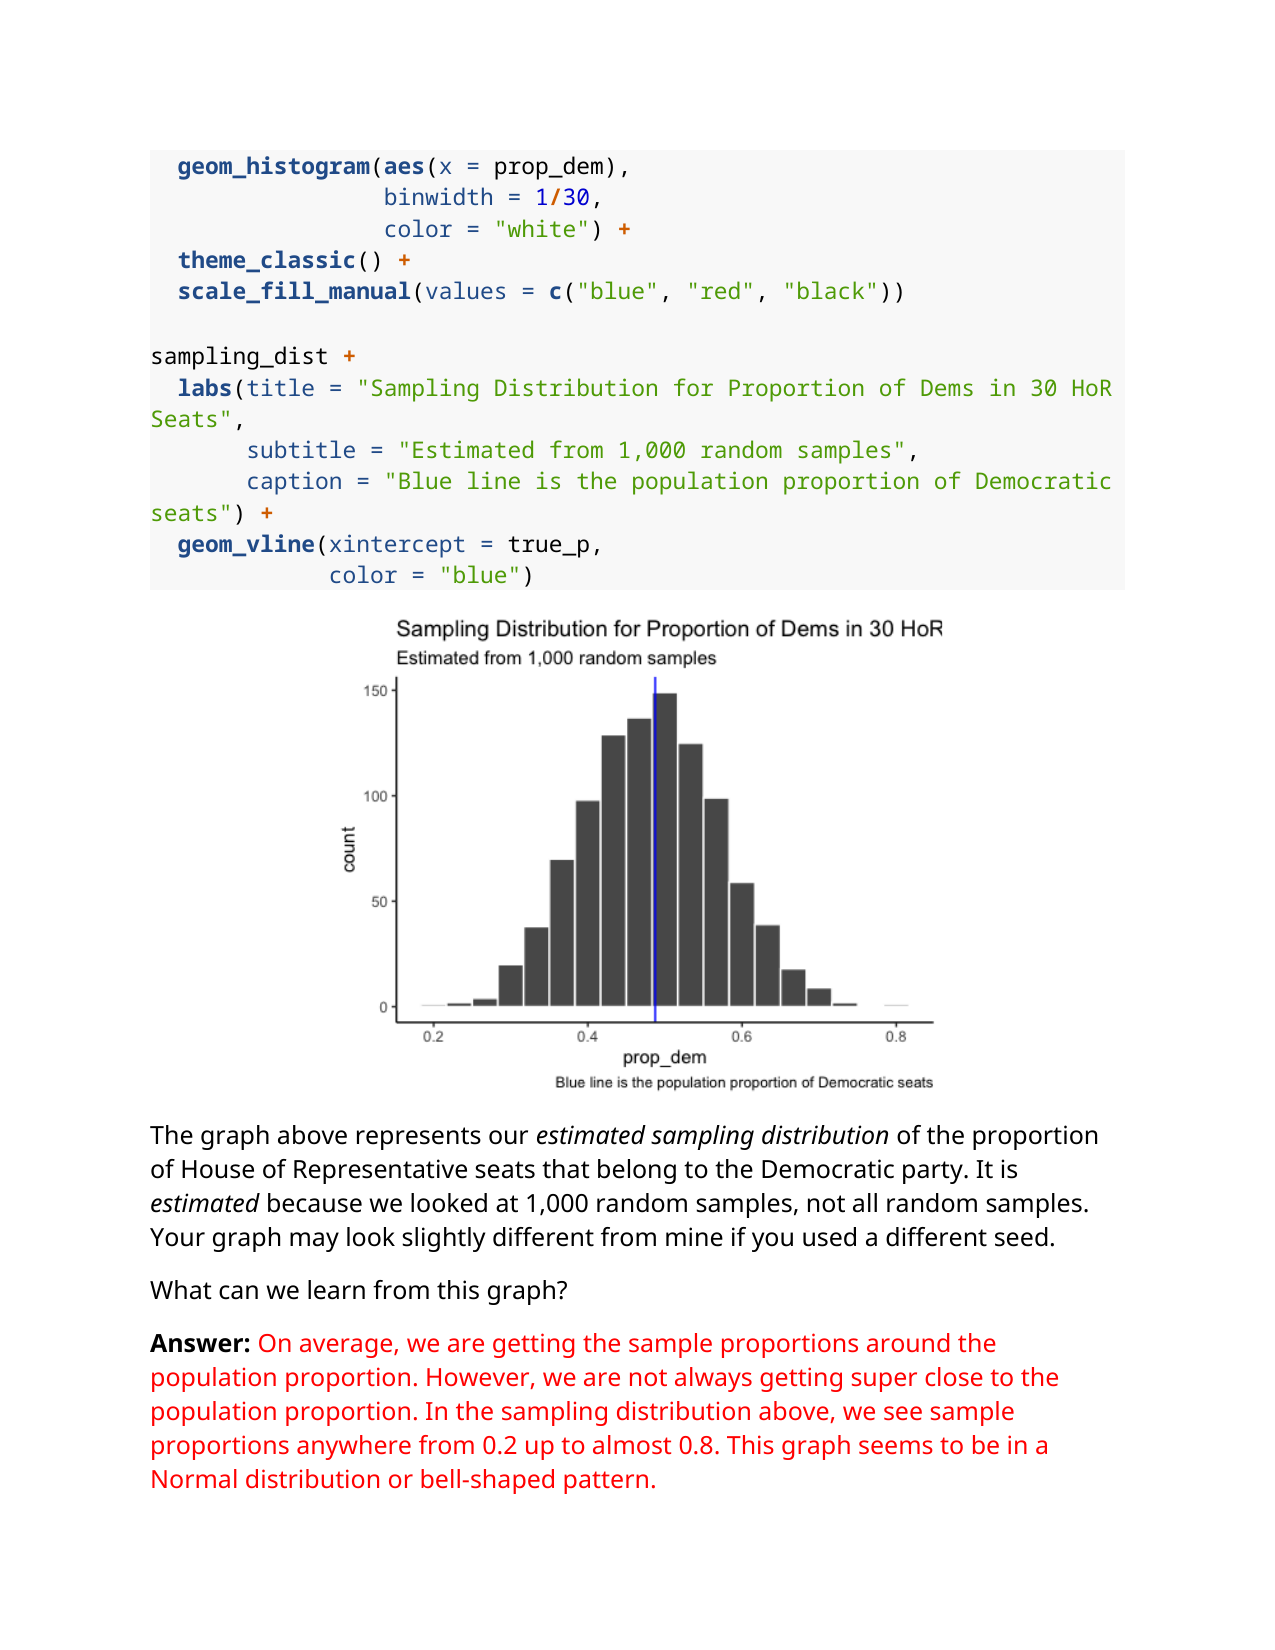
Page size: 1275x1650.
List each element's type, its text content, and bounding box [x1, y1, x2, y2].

picture [332, 611, 943, 1099]
text What can we learn from this graph? [150, 1272, 1125, 1306]
text The graph above represents our estimated sampling distribution of the proportion of House of Representative seats that belong to the Democratic party. It is estimated because we looked at 1,000 random samples, not all random samples. Your graph may look slightly different from mine if you used a different seed. [150, 1117, 1125, 1254]
text Answer: On average, we are getting the sample proportions around the population proportion. However, we are not always getting super close to the population proportion. In the sampling distribution above, we see sample proportions anywhere from 0.2 up to almost 0.8. This graph seems to be in a Normal distribution or bell-shaped pattern. [150, 1325, 1125, 1496]
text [150, 150, 1125, 590]
